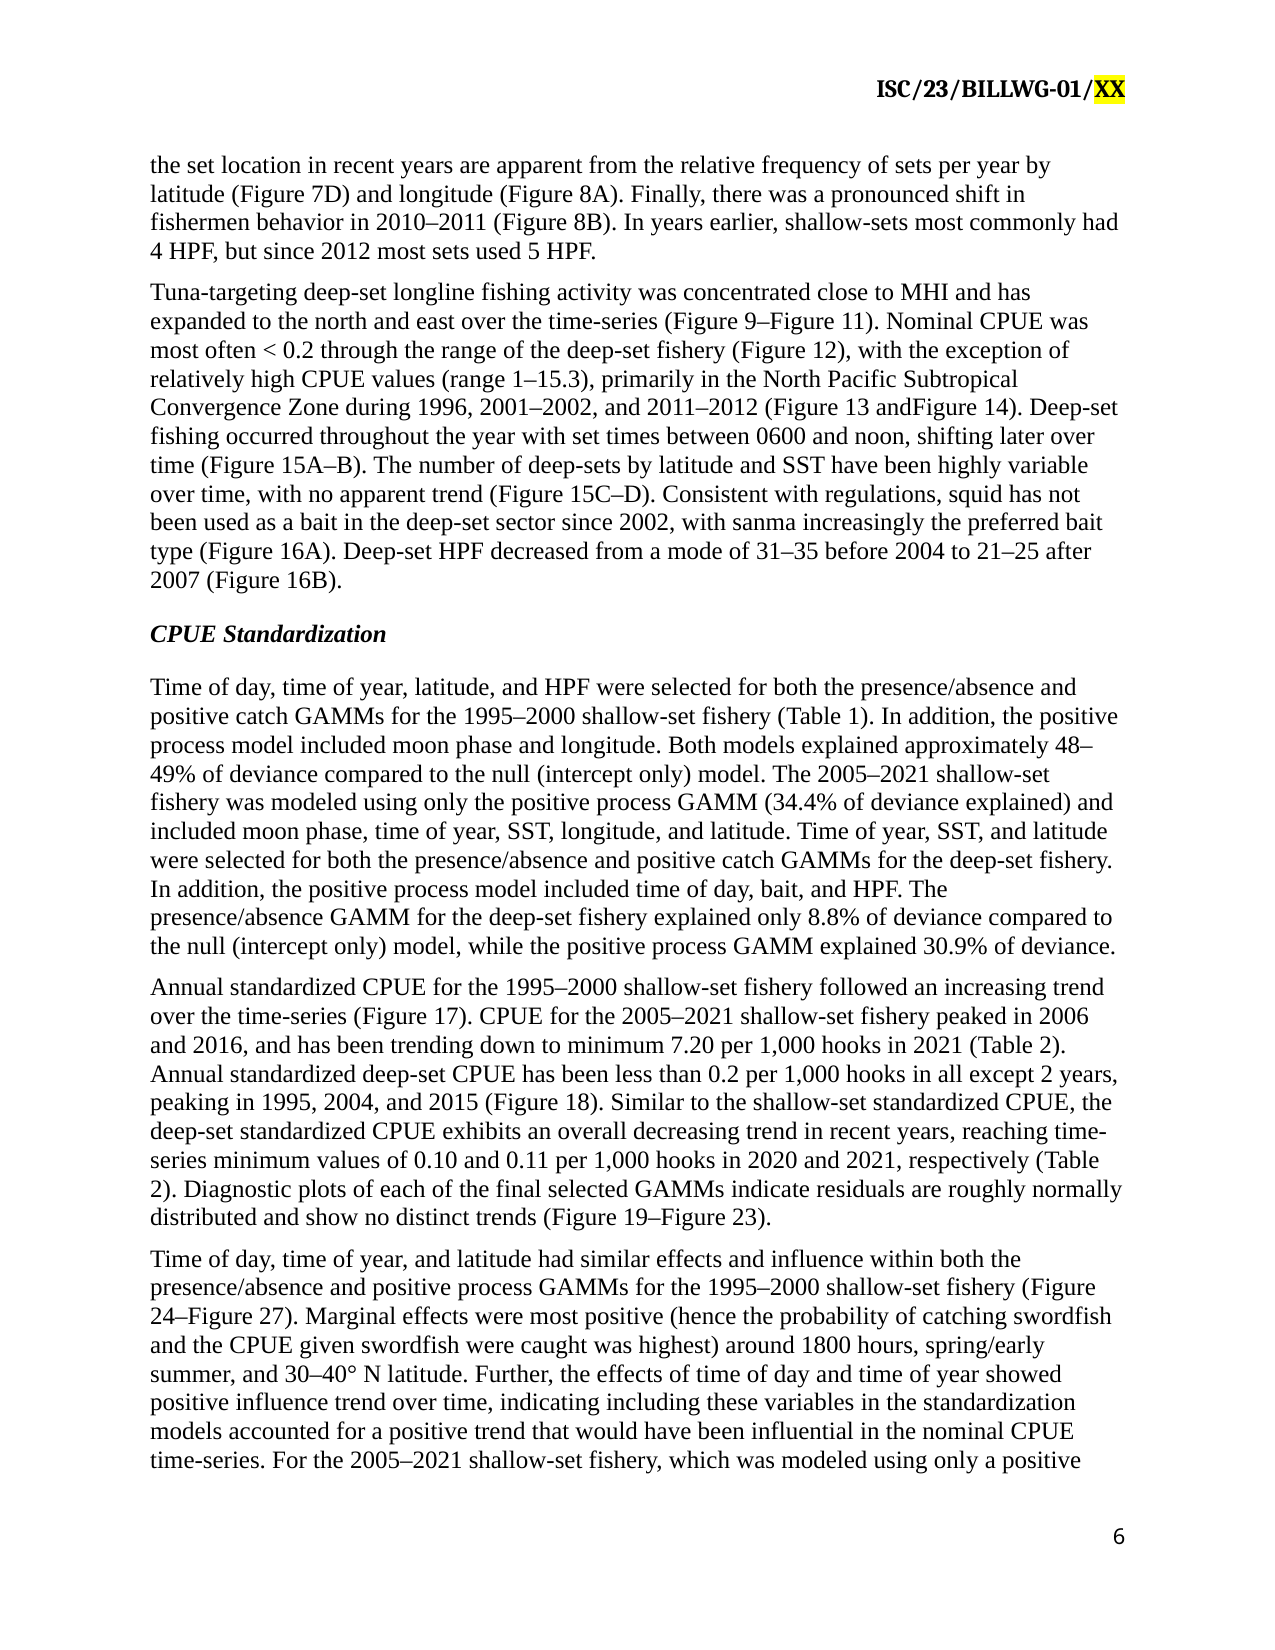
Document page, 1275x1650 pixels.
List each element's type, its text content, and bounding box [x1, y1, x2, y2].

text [150, 1244, 1125, 1474]
text Tuna-targeting deep-set longline fishing activity was concentrated close to MHI and has expanded to the north and east over the time-series (Figures 9–11). Nominal CPUE was most often < 0.2 through the range of the deep-set fishery (Figure 12), with the exception of relatively high CPUE values (range 1–15.3), primarily in the North Pacific Subtropical Convergence Zone during 1996, 2001–2002, and 2011–2012 (Figures 13 and 14). Deep-set fishing occurred throughout the year with set times between 0600 and noon, shifting later over time (Figure 15A–B). The number of deep-sets by latitude and SST have been highly variable over time, with no apparent trend (Figure 15C–D). Consistent with regulations, squid has not been used as a bait in the deep-set sector since 2002, with sanma increasingly the preferred bait type (Figure 16A). Deep-set HPF decreased from a mode of 31–35 before 2004 to 21–25 after 2007 (Figure 16B). [150, 277, 1125, 594]
text Time of day, time of year, latitude, and HPF were selected for both the presence/absence and positive catch GAMMs for the 1995–2000 shallow-set fishery (Table 1). In addition, the positive process model included moon phase and longitude. Both models explained approximately 48–49% of deviance compared to the null (intercept only) model. The 2005–2021 shallow-set fishery was modeled using only the positive process GAMM (34.4% of deviance explained) and included moon phase, time of year, SST, longitude, and latitude. Time of year, SST, and latitude were selected for both the presence/absence and positive catch GAMMs for the deep-set fishery. In addition, the positive process model included time of day, bait, and HPF. The presence/absence GAMM for the deep-set fishery explained only 8.8% of deviance compared to the null (intercept only) model, while the positive process GAMM explained 30.9% of deviance. [150, 672, 1125, 960]
text Annual standardized CPUE for the 1995–2000 shallow-set fishery followed an increasing trend over the time-series (Figure 17). CPUE for the 2005–2021 shallow-set fishery peaked in 2006 and 2016, and has been trending down to minimum 7.20 per 1,000 hooks in 2021 (Table 2). Annual standardized deep-set CPUE has been less than 0.2 per 1,000 hooks in all except 2 years, peaking in 1995, 2004, and 2015 (Figure 18). Similar to the shallow-set standardized CPUE, the deep-set standardized CPUE exhibits an overall decreasing trend in recent years, reaching time-series minimum values of 0.10 and 0.11 per 1,000 hooks in 2020 and 2021, respectively (Table 2). Diagnostic plots of each of the final selected GAMMs indicate residuals are roughly normally distributed and show no distinct trends (Figures 19–23). [150, 972, 1125, 1231]
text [150, 150, 1125, 265]
subtitle CPUE Standardization [150, 619, 1125, 647]
